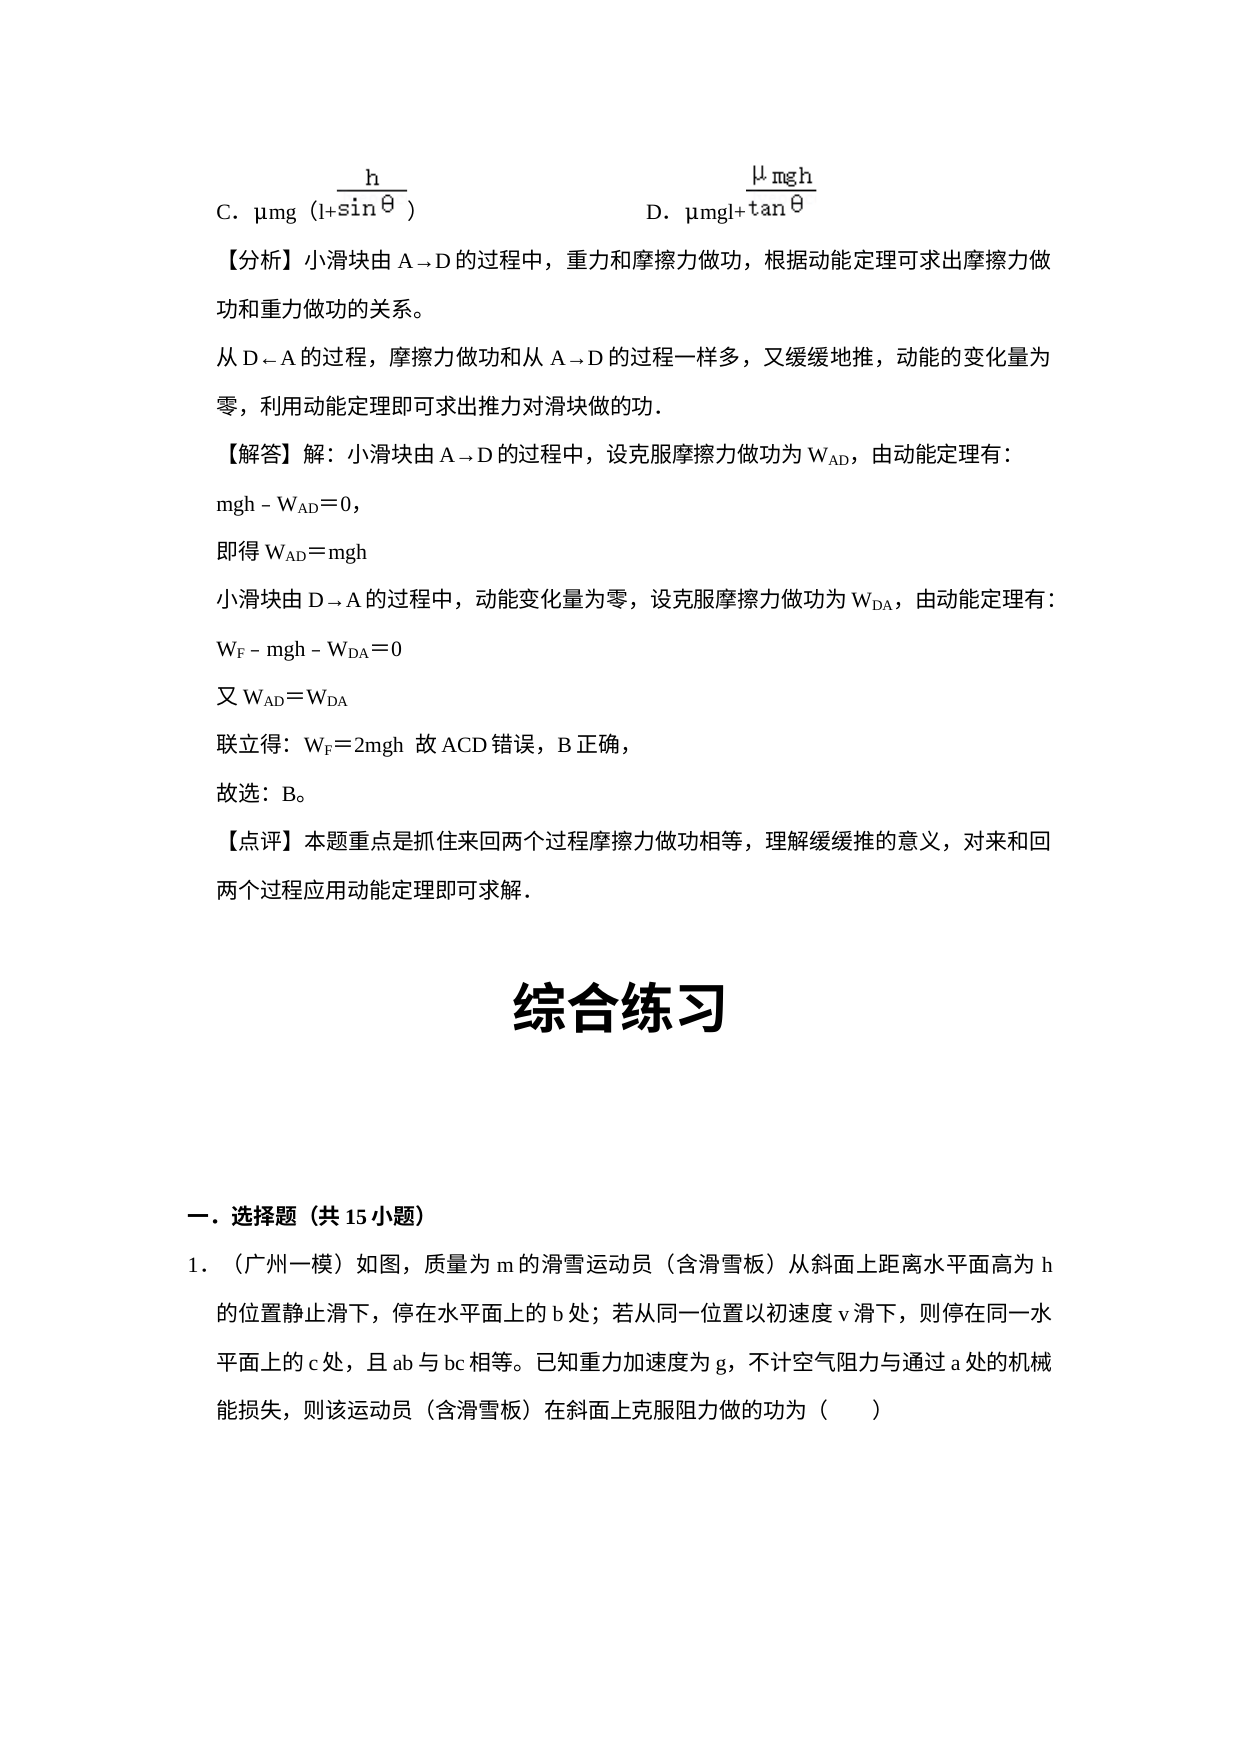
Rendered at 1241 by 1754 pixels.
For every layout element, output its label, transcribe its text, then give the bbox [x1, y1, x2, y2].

text 又 WAD＝WDA [216, 679, 1053, 711]
text 一．选择题（共15小题） [187, 1198, 1053, 1231]
text mgh﹣WAD＝0， [216, 485, 1053, 518]
subtitle 综合练习 [187, 956, 1053, 1054]
text 联立得：WF＝2mgh 故ACD错误，B正确， [216, 727, 1053, 759]
text 故选：B。 [216, 775, 1053, 808]
text 1．（广州一模）如图，质量为m的滑雪运动员（含滑雪板）从斜面上距离水平面高为h的位置静止滑下，停在水平面上的b处；若从同一位置以初速度v滑下，则停在同一水平面上的c处，且ab与bc相等。已知重力加速度为g，不计空气阻力与通过a处的机械能损失，则该运动员（含滑雪板）在斜面上克服阻力做的功为（ ） [187, 1247, 1053, 1426]
picture [336, 163, 408, 219]
picture [746, 162, 817, 219]
text 从D←A的过程，摩擦力做功和从A→D的过程一样多，又缓缓地推，动能的变化量为零，利用动能定理即可求出推力对滑块做的功． [216, 340, 1053, 421]
text 即得 WAD＝mgh [216, 534, 1053, 566]
text 【点评】本题重点是抓住来回两个过程摩擦力做功相等，理解缓缓推的意义，对来和回两个过程应用动能定理即可求解． [216, 824, 1053, 905]
text 小滑块由D→A的过程中，动能变化量为零，设克服摩擦力做功为WDA，由动能定理有： [216, 582, 1053, 614]
text 【解答】解：小滑块由A→D的过程中，设克服摩擦力做功为WAD，由动能定理有： [216, 437, 1053, 469]
text WF﹣mgh﹣WDA＝0 [216, 630, 1053, 663]
text C．μmg（l+） D．μmgl+ [187, 162, 1053, 227]
text 【分析】小滑块由A→D的过程中，重力和摩擦力做功，根据动能定理可求出摩擦力做功和重力做功的关系。 [216, 243, 1053, 324]
